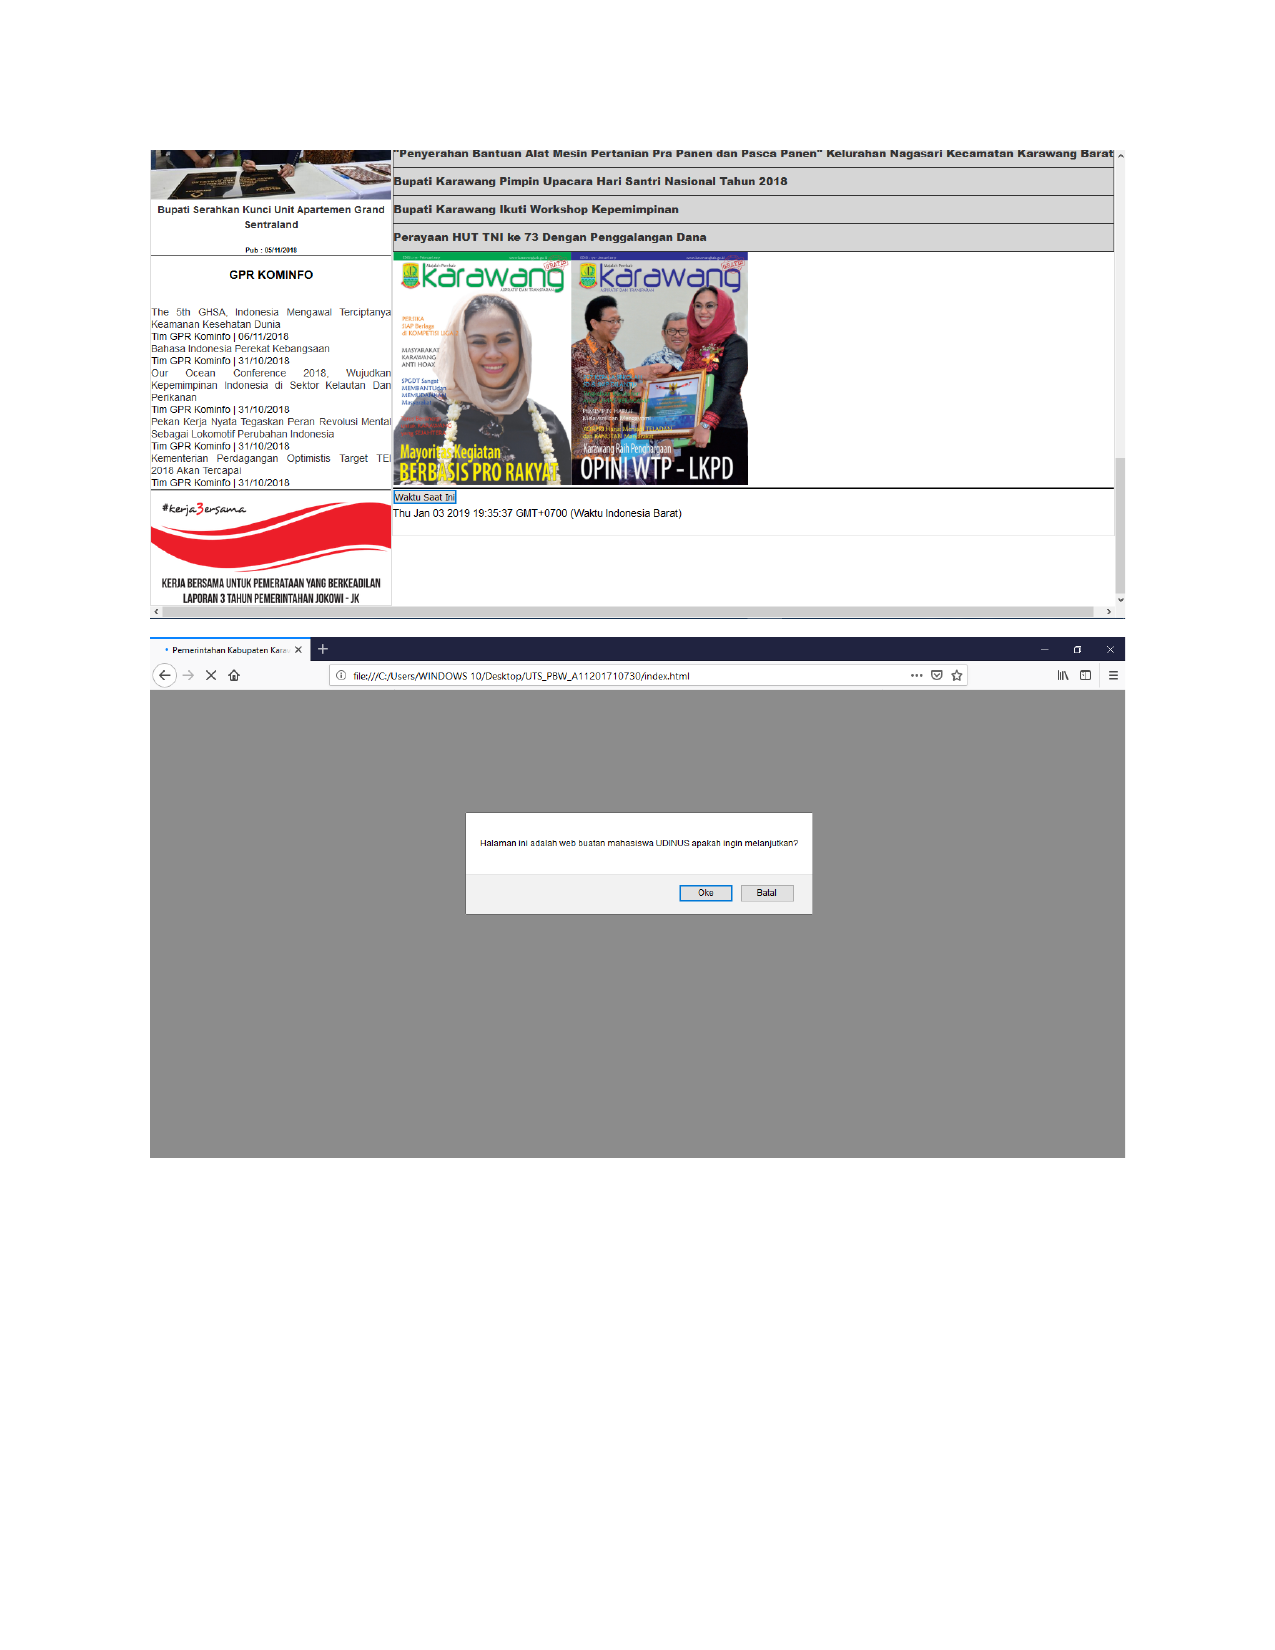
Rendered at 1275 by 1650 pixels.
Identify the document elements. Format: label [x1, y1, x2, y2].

picture [150, 150, 1125, 619]
picture [150, 637, 1125, 1158]
